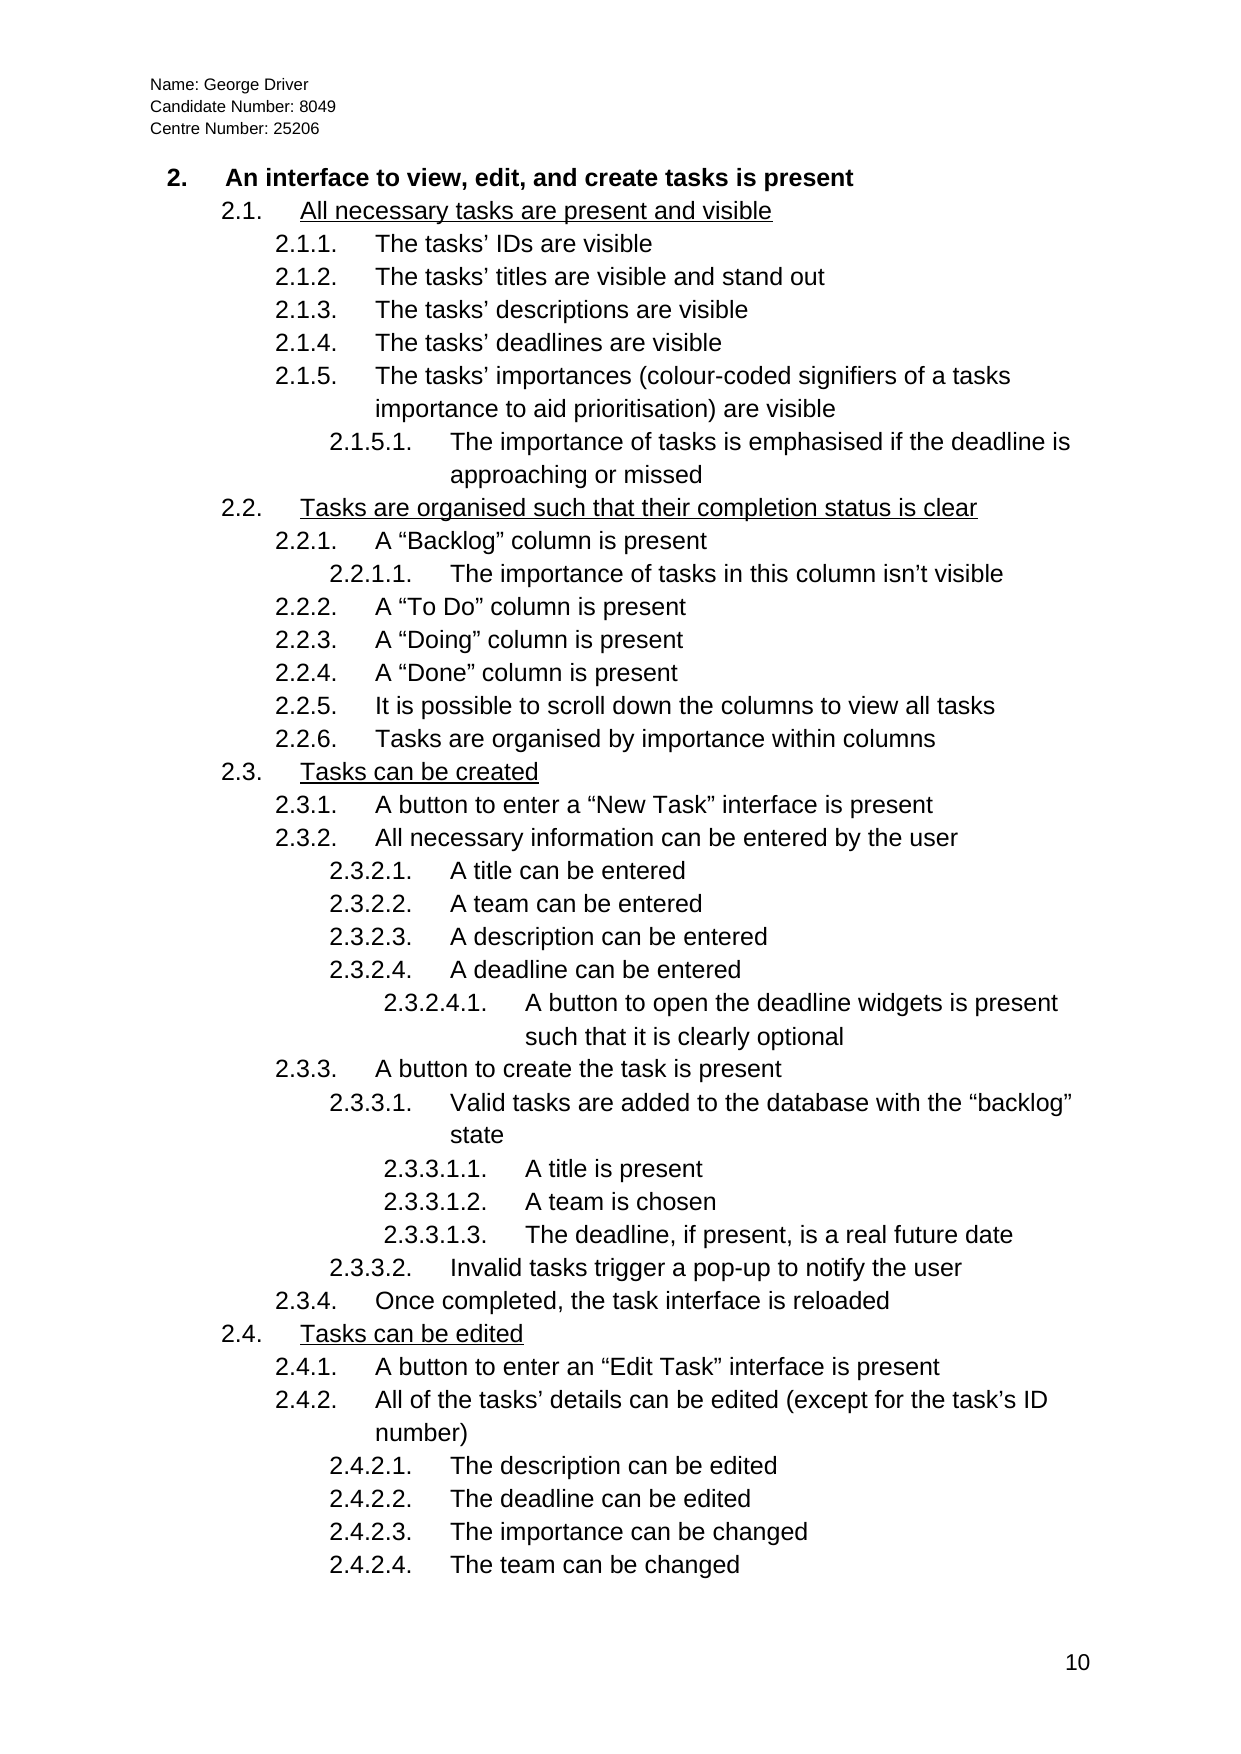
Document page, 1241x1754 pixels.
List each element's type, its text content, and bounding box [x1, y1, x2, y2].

list A description can be entered [412, 922, 1090, 951]
list A “Doing” column is present [337, 625, 1090, 654]
list A button to create the task is present [337, 1054, 1090, 1083]
list The importance of tasks is emphasised if the deadline is approaching or missed [412, 427, 1090, 489]
list It is possible to scroll down the columns to view all tasks [337, 691, 1090, 720]
list The deadline can be edited [412, 1484, 1090, 1512]
list The importance of tasks in this column isn’t visible [412, 559, 1090, 588]
list A button to enter an “Edit Task” interface is present [337, 1352, 1090, 1380]
list All necessary information can be entered by the user [337, 823, 1090, 852]
list Valid tasks are added to the database with the “backlog” state [412, 1087, 1090, 1149]
list A team is chosen [487, 1187, 1090, 1215]
list A team can be entered [412, 889, 1090, 918]
list An interface to view, edit, and create tasks is present [187, 163, 1090, 192]
list A button to enter a “New Task” interface is present [337, 790, 1090, 819]
list The deadline, if present, is a real future date [487, 1219, 1090, 1248]
list A “To Do” column is present [337, 592, 1090, 621]
list The importance can be changed [412, 1517, 1090, 1546]
list Invalid tasks trigger a pop-up to notify the user [412, 1253, 1090, 1281]
list A “Backlog” column is present [337, 526, 1090, 555]
list A “Done” column is present [337, 658, 1090, 687]
list Tasks are organised such that their completion status is clear [262, 493, 1090, 522]
list The tasks’ descriptions are visible [337, 295, 1090, 324]
list The tasks’ IDs are visible [337, 229, 1090, 258]
list All of the tasks’ details can be edited (except for the task’s ID number) [337, 1385, 1090, 1446]
list A title is present [487, 1153, 1090, 1182]
list A button to open the deadline widgets is present such that it is clearly optional [487, 988, 1090, 1050]
list Tasks can be created [262, 757, 1090, 786]
list Once completed, the task interface is reloaded [337, 1286, 1090, 1314]
list A deadline can be entered [412, 955, 1090, 984]
list All necessary tasks are present and visible [262, 196, 1090, 225]
list The team can be changed [412, 1550, 1090, 1578]
list The tasks’ deadlines are visible [337, 328, 1090, 357]
list The tasks’ importances (colour-coded signifiers of a tasks importance to aid prioritisation) are visible [337, 361, 1090, 423]
list Tasks are organised by importance within columns [337, 724, 1090, 753]
list The description can be edited [412, 1451, 1090, 1479]
list A title can be entered [412, 856, 1090, 885]
list Tasks can be edited [262, 1319, 1090, 1347]
list The tasks’ titles are visible and stand out [337, 262, 1090, 291]
